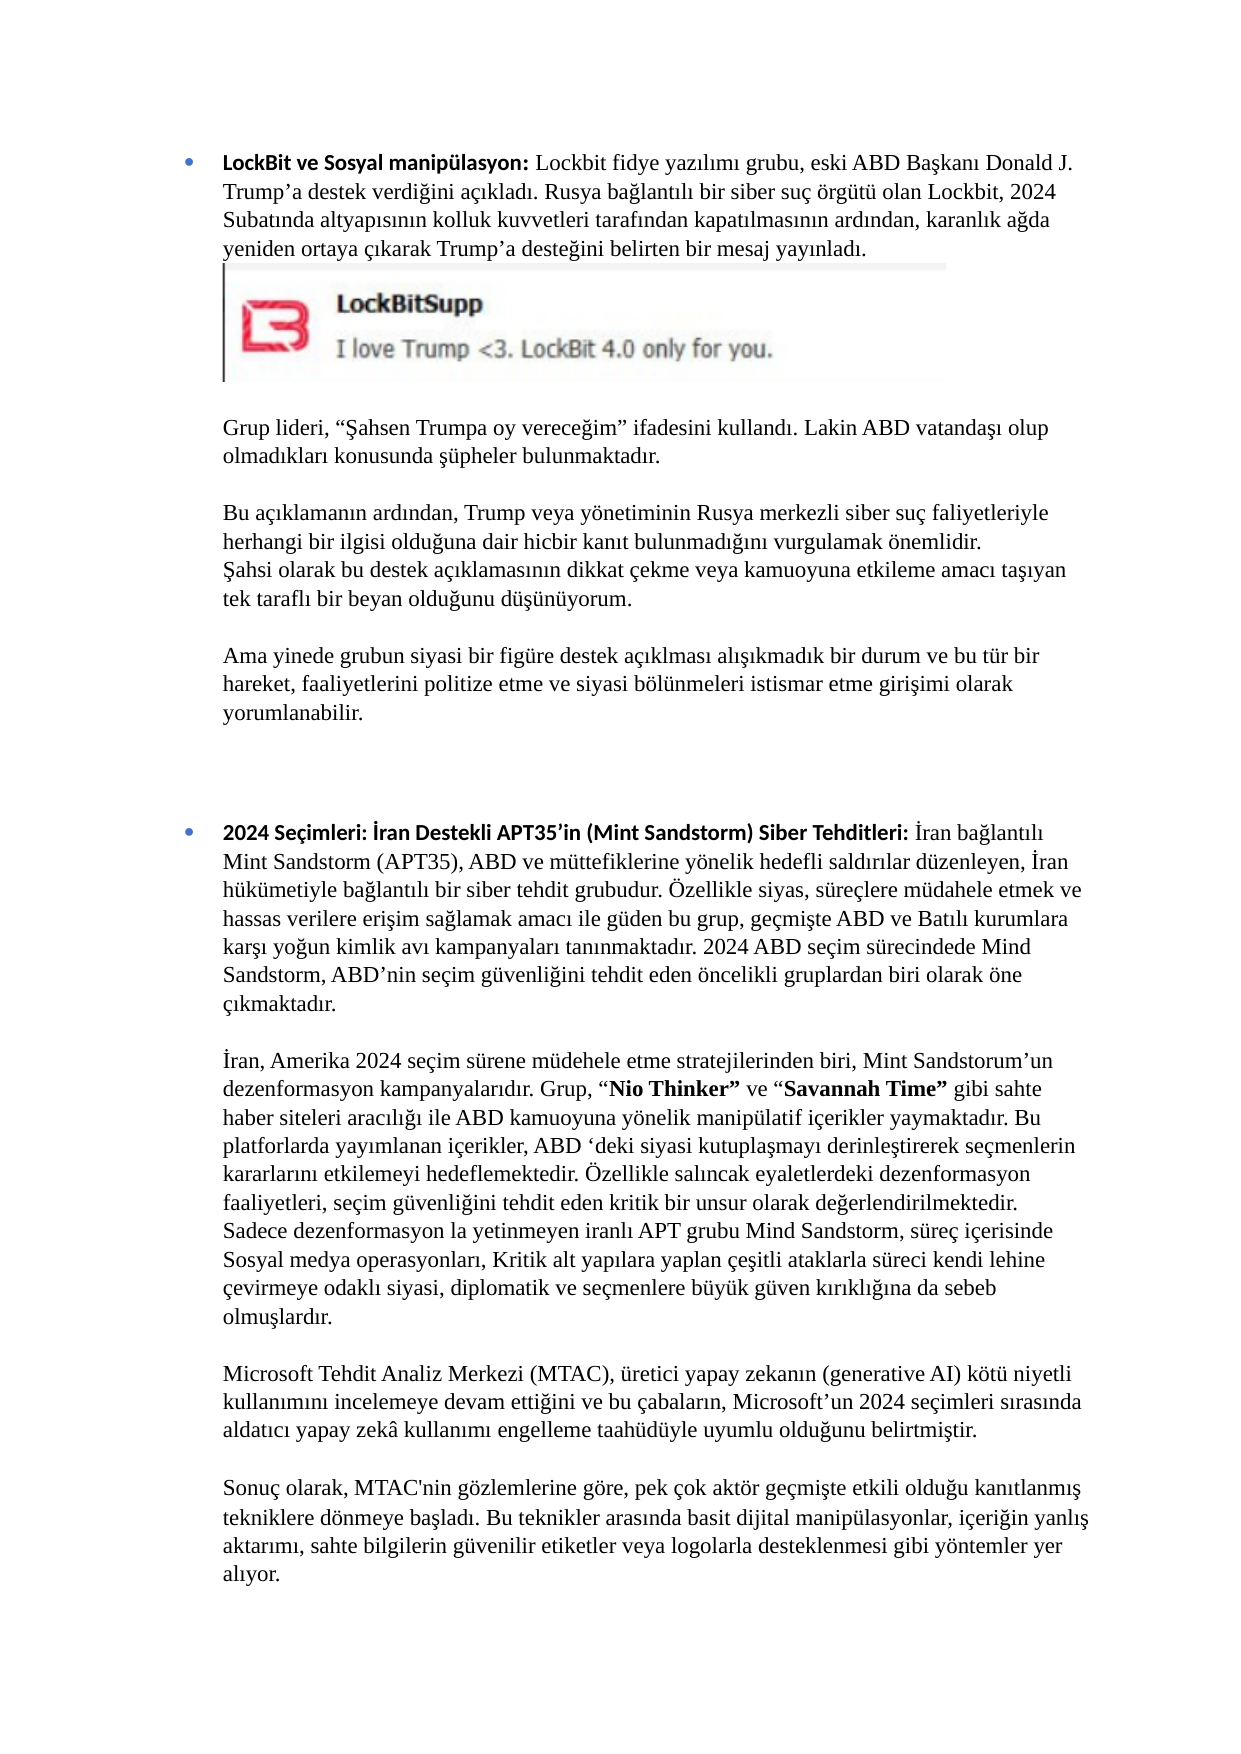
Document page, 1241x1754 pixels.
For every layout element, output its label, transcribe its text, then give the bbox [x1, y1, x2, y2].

picture [222, 263, 947, 382]
list 2024 Seçimleri: İran Destekli APT35’in (Mint Sandstorm) Siber Tehditleri: İran bağlantılı Mint Sandstorm (APT35), ABD ve müttefiklerine yönelik hedefli saldırılar düzenleyen, İran hükümetiyle bağlantılı bir siber tehdit grubudur. Özellikle siyas, süreçlere müdahele etmek ve hassas verilere erişim sağlamak amacı ile güden bu grup, geçmişte ABD ve Batılı kurumlara karşı yoğun kimlik avı kampanyaları tanınmaktadır. 2024 ABD seçim sürecindede Mind Sandstorm, ABD’nin seçim güvenliğini tehdit eden öncelikli gruplardan biri olarak öne çıkmaktadır. İran, Amerika 2024 seçim sürene müdehele etme stratejilerinden biri, Mint Sandstorum’un dezenformasyon kampanyalarıdır. Grup, “Nio Thinker” ve “Savannah Time” gibi sahte haber siteleri aracılığı ile ABD kamuoyuna yönelik manipülatif içerikler yaymaktadır. Bu platforlarda yayımlanan içerikler, ABD ‘deki siyasi kutuplaşmayı derinleştirerek seçmenlerin kararlarını etkilemeyi hedeflemektedir. Özellikle salıncak eyaletlerdeki dezenformasyon faaliyetleri, seçim güvenliğini tehdit eden kritik bir unsur olarak değerlendirilmektedir. Sadece dezenformasyon la yetinmeyen iranlı APT grubu Mind Sandstorm, süreç içerisinde Sosyal medya operasyonları, Kritik alt yapılara yaplan çeşitli ataklarla süreci kendi lehine çevirmeye odaklı siyasi, diplomatik ve seçmenlere büyük güven kırıklığına da sebeb olmuşlardır. Microsoft Tehdit Analiz Merkezi (MTAC), üretici yapay zekanın (generative AI) kötü niyetli kullanımını incelemeye devam ettiğini ve bu çabaların, Microsoft’un 2024 seçimleri sırasında aldatıcı yapay zekâ kullanımı engelleme taahüdüyle uyumlu olduğunu belirtmiştir. Sonuç olarak, MTAC'nin gözlemlerine göre, pek çok aktör geçmişte etkili olduğu kanıtlanmış tekniklere dönmeye başladı. Bu teknikler arasında basit dijital manipülasyonlar, içeriğin yanlış aktarımı, sahte bilgilerin güvenilir etiketler veya logolarla desteklenmesi gibi yöntemler yer alıyor. [185, 818, 1093, 1587]
list Bu açıklamanın ardından, Trump veya yönetiminin Rusya merkezli siber suç faliyetleriyle herhangi bir ilgisi olduğuna dair hicbir kanıt bulunmadığını vurgulamak önemlidir. Şahsi olarak bu destek açıklamasının dikkat çekme veya kamuoyuna etkileme amacı taşıyan tek taraflı bir beyan olduğunu düşünüyorum. Ama yinede grubun siyasi bir figüre destek açıklması alışıkmadık bir durum ve bu tür bir hareket, faaliyetlerini politize etme ve siyasi bölünmeleri istismar etme girişimi olarak yorumlanabilir. [223, 471, 1093, 725]
